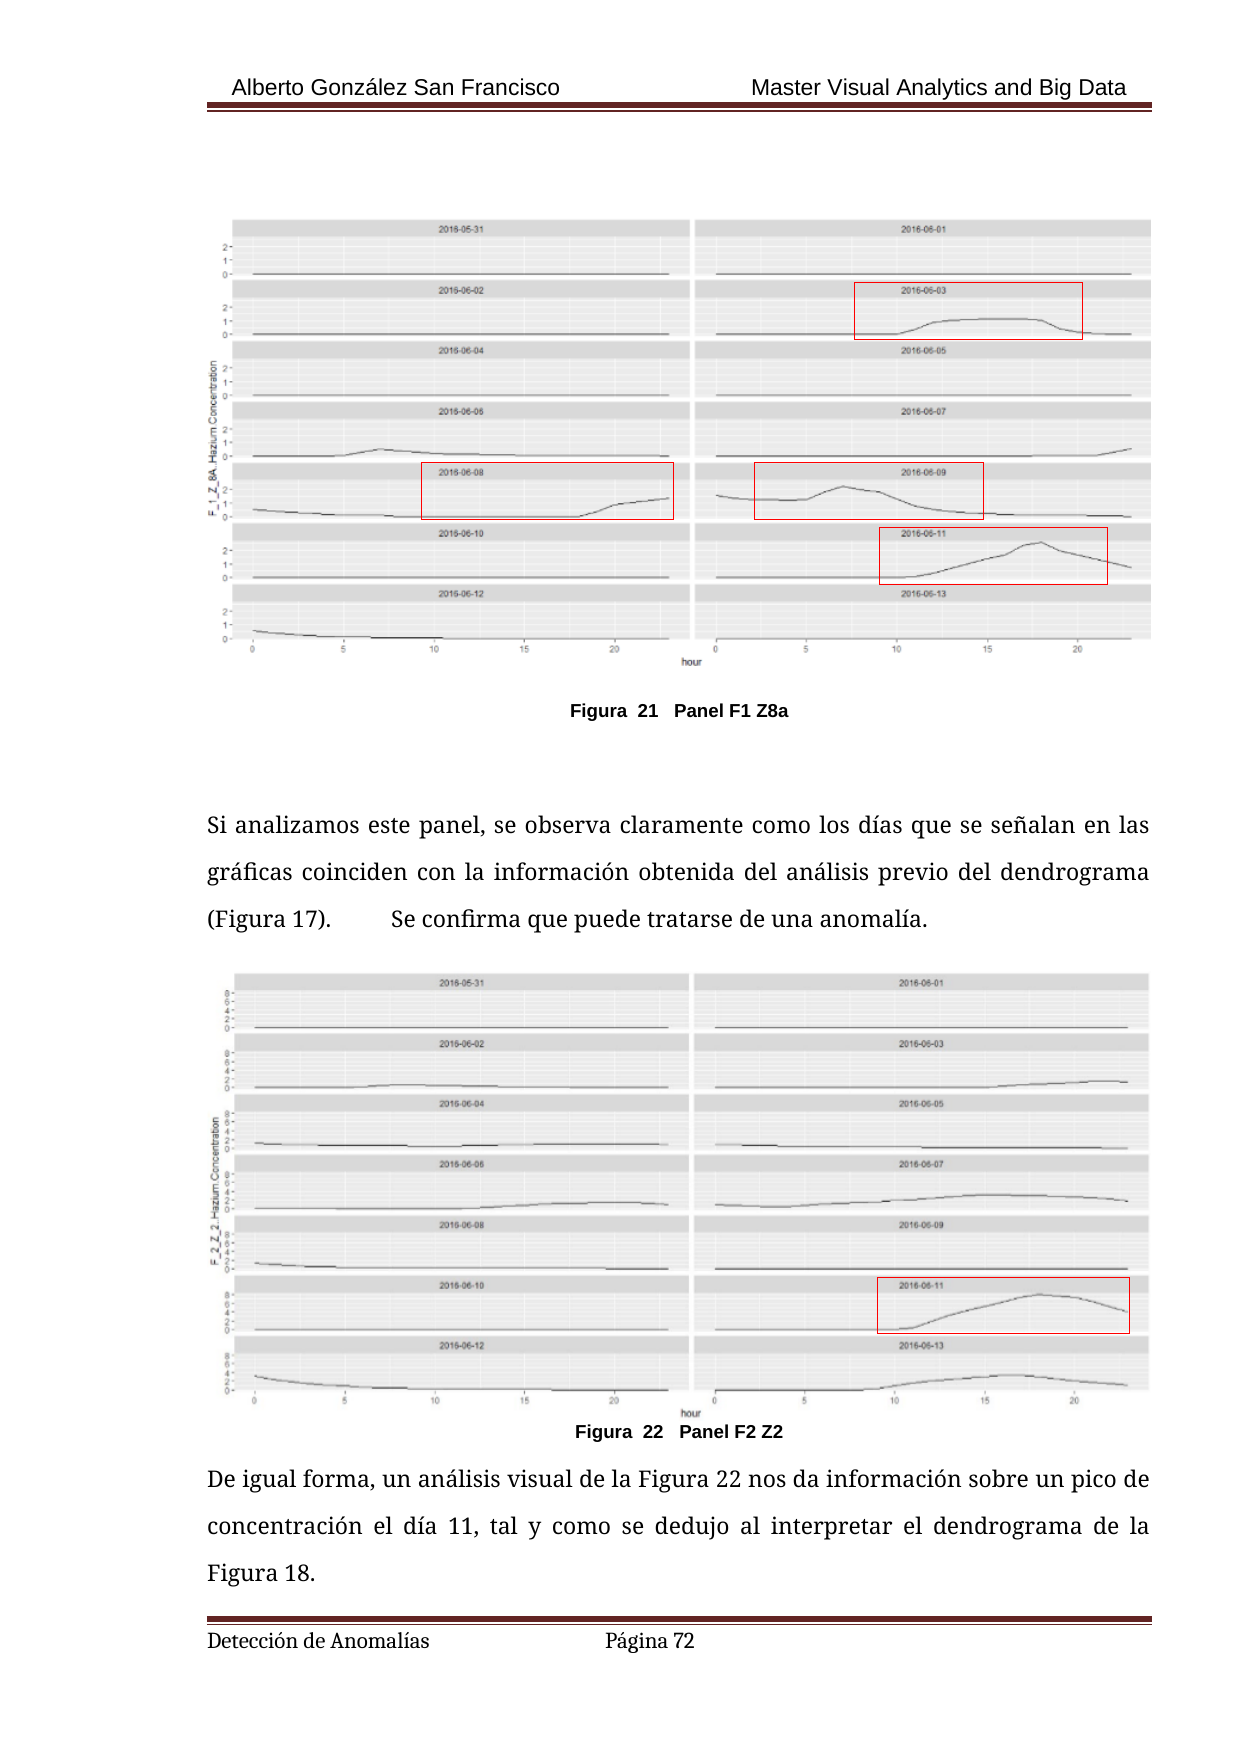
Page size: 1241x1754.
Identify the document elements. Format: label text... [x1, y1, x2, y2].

text Figura 22 Panel F2 Z2 [207, 1421, 1152, 1442]
picture [206, 215, 1151, 666]
text Si analizamos este panel, se observa claramente como los días que se señalan en las gráficas coinciden con la información obtenida del análisis previo del dendrograma (Figura 17). Se confirma que puede tratarse de una anomalía. [207, 809, 1152, 934]
picture [207, 971, 1152, 1421]
text De igual forma, un análisis visual de la Figura 22 nos da información sobre un pico de concentración el día 11, tal y como se dedujo al interpretar el dendrograma de la Figura 18. [207, 1463, 1152, 1588]
text Figura 21 Panel F1 Z8a [207, 699, 1152, 721]
